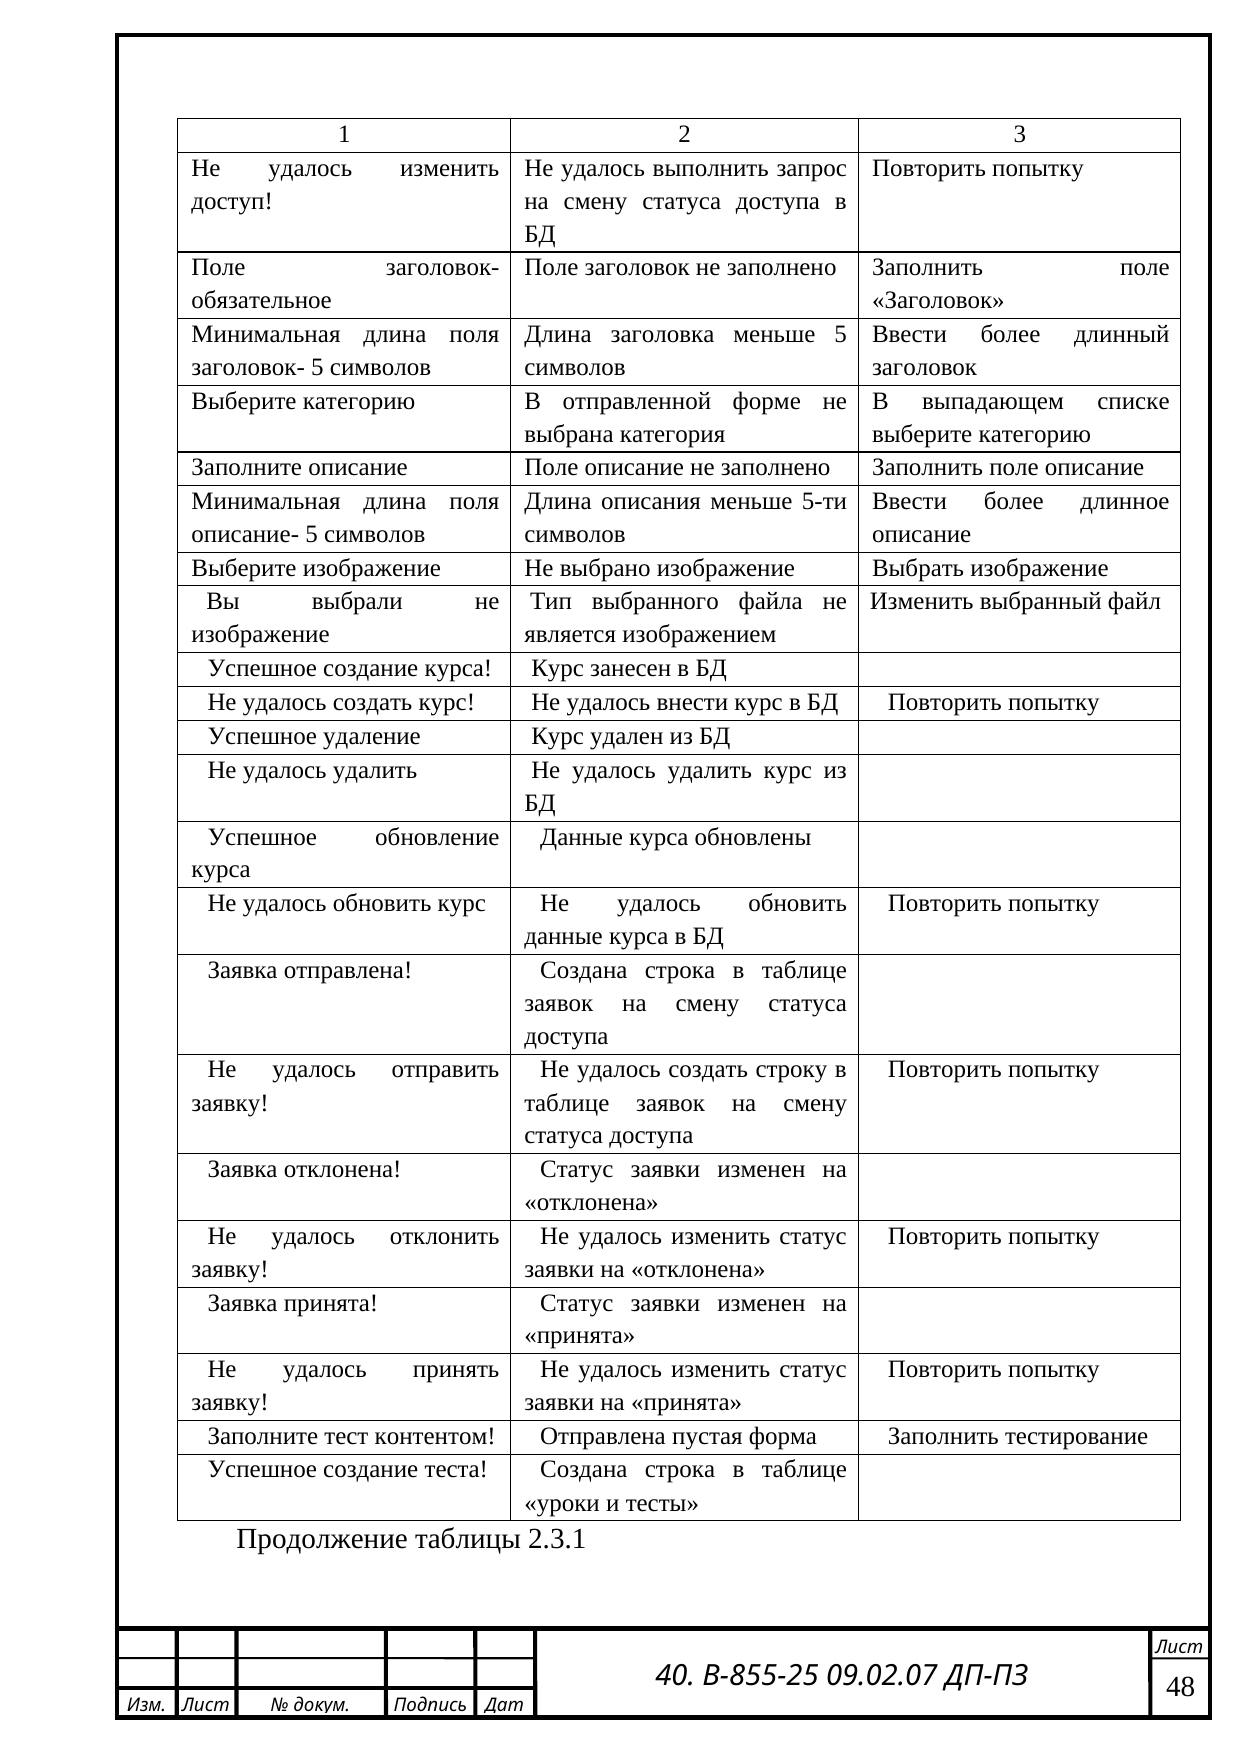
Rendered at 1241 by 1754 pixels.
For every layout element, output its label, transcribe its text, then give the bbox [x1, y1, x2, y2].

table_cell Не удалось внести курс в БД [511, 687, 858, 720]
table_cell Минимальная длина поля заголовок- 5 символов [178, 319, 510, 385]
table_cell Заполнить тестирование [859, 1421, 1180, 1453]
table_cell Курс занесен в БД [511, 653, 858, 686]
table_cell Не удалось отклонить заявку! [178, 1221, 510, 1287]
table_cell Ввести более длинное описание [859, 486, 1180, 552]
table_cell Длина заголовка меньше 5 символов [511, 319, 858, 385]
table_cell Не удалось создать строку в таблице заявок на смену статуса доступа [511, 1055, 858, 1153]
table_cell В отправленной форме не выбрана категория [511, 386, 858, 451]
table_cell Успешное создание курса! [178, 653, 510, 686]
table_cell Успешное удаление [178, 721, 510, 754]
table_cell Длина описания меньше 5-ти символов [511, 486, 858, 552]
table_cell Заполнить поле описание [859, 453, 1180, 485]
table_cell Не удалось удалить [178, 755, 510, 821]
table_header 3 [859, 119, 1180, 152]
table_cell Статус заявки изменен на «отклонена» [511, 1154, 858, 1220]
table_cell Заявка принята! [178, 1288, 510, 1353]
table_cell Повторить попытку [859, 687, 1180, 720]
table_cell [859, 1455, 1180, 1520]
table_cell Курс удален из БД [511, 721, 858, 754]
table_cell Создана строка в таблице «уроки и тесты» [511, 1455, 858, 1520]
table_cell Не удалось обновить данные курса в БД [511, 888, 858, 954]
table_cell [859, 721, 1180, 754]
table_cell Не удалось создать курс! [178, 687, 510, 720]
table_cell Создана строка в таблице заявок на смену статуса доступа [511, 955, 858, 1053]
table_cell Не удалось отправить заявку! [178, 1055, 510, 1153]
table_cell Повторить попытку [859, 1221, 1180, 1287]
table_cell Минимальная длина поля описание- 5 символов [178, 486, 510, 552]
table_cell Данные курса обновлены [511, 822, 858, 887]
table_cell Не удалось изменить статус заявки на «принята» [511, 1354, 858, 1420]
table_cell Статус заявки изменен на «принята» [511, 1288, 858, 1353]
table_cell Не выбрано изображение [511, 553, 858, 585]
table_cell Заполните тест контентом! [178, 1421, 510, 1453]
table_cell Не удалось удалить курс из БД [511, 755, 858, 821]
table_cell Не удалось изменить доступ! [178, 153, 510, 251]
table_cell Поле заголовок- обязательное [178, 253, 510, 318]
table_cell Выбрать изображение [859, 553, 1180, 585]
table_cell [859, 822, 1180, 887]
table_header 1 [178, 119, 510, 152]
table_cell Повторить попытку [859, 153, 1180, 251]
table_cell [859, 755, 1180, 821]
table_cell Успешное обновление курсa [178, 822, 510, 887]
table_cell Не удалось принять заявку! [178, 1354, 510, 1420]
table_cell [859, 955, 1180, 1053]
table_cell Заполнить поле «Заголовок» [859, 253, 1180, 318]
table_cell Вы выбрали не изображение [178, 586, 510, 652]
table_cell Заполните описание [178, 453, 510, 485]
table_cell Заявка отклонена! [178, 1154, 510, 1220]
table_cell Повторить попытку [859, 888, 1180, 954]
table_cell Выберите категорию [178, 386, 510, 451]
table_cell Ввести более длинный заголовок [859, 319, 1180, 385]
text Продолжение таблицы 2.3.1 [177, 1521, 1181, 1555]
table_cell Повторить попытку [859, 1354, 1180, 1420]
table_cell Заявка отправлена! [178, 955, 510, 1053]
table_cell Не удалось выполнить запрос на смену статуса доступа в БД [511, 153, 858, 251]
table_cell Не удалось обновить курс [178, 888, 510, 954]
table_cell Выберите изображение [178, 553, 510, 585]
table_cell Поле заголовок не заполнено [511, 253, 858, 318]
table_cell Отправлена пустая форма [511, 1421, 858, 1453]
table_header 2 [511, 119, 858, 152]
table_cell В выпадающем списке выберите категорию [859, 386, 1180, 451]
table_cell Тип выбранного файла не является изображением [511, 586, 858, 652]
table_cell [859, 653, 1180, 686]
table_cell Повторить попытку [859, 1055, 1180, 1153]
table_cell Успешное создание теста! [178, 1455, 510, 1520]
table_cell [859, 1154, 1180, 1220]
table_cell Изменить выбранный файл [859, 586, 1180, 652]
table_cell Поле описание не заполнено [511, 453, 858, 485]
table_cell [859, 1288, 1180, 1353]
table_cell Не удалось изменить статус заявки на «отклонена» [511, 1221, 858, 1287]
